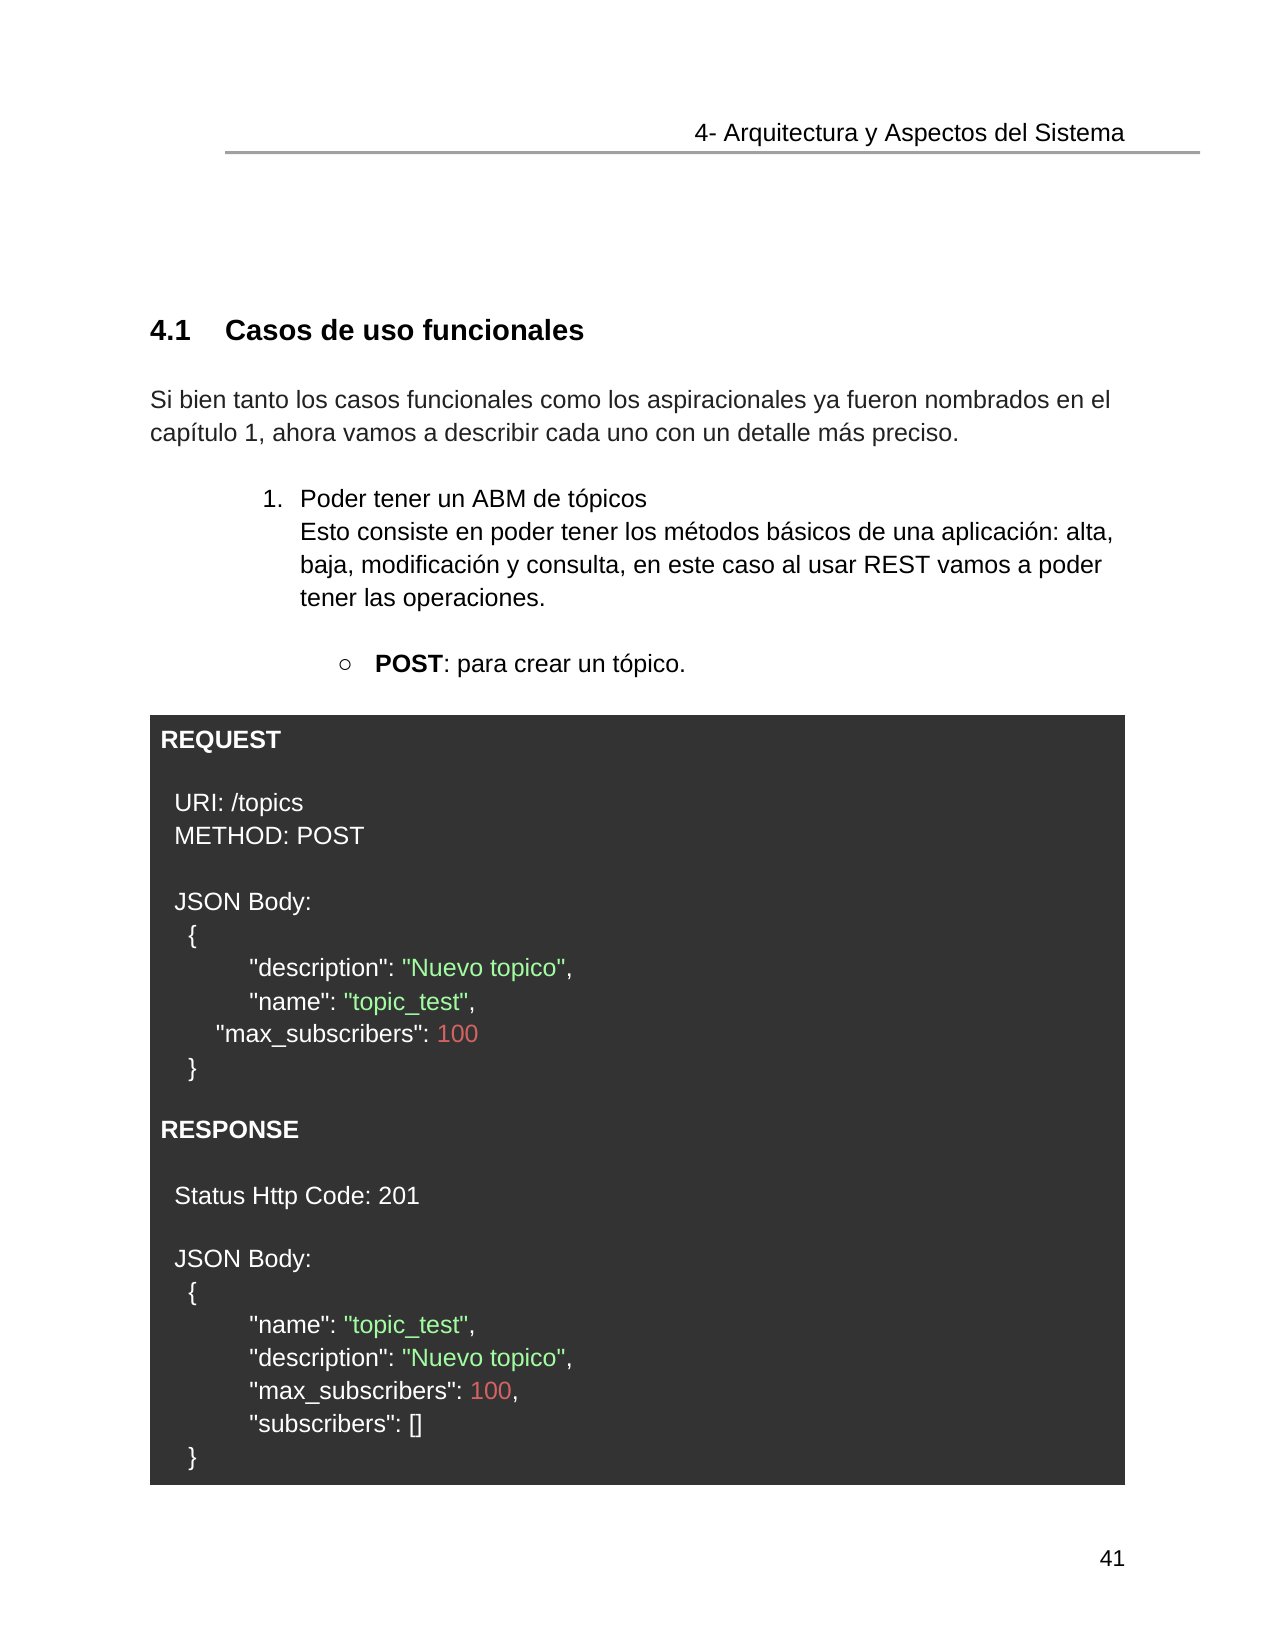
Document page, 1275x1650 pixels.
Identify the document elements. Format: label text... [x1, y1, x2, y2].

list POST: para crear un tópico. [337, 649, 1125, 678]
list Poder tener un ABM de tópicos [262, 484, 1125, 513]
text Si bien tanto los casos funcionales como los aspiracionales ya fueron nombrados en el capítulo 1, ahora vamos a describir cada uno con un detalle más preciso. [150, 385, 1125, 447]
text 4.1 Casos de uso funcionales [150, 313, 1125, 347]
text Esto consiste en poder tener los métodos básicos de una aplicación: alta, baja, modificación y consulta, en este caso al usar REST vamos a poder tener las operaciones. [300, 517, 1125, 612]
table_header REQUEST URI: /topics METHOD: POST JSON Body: { "description": "Nuevo topico", "name": "topic_test", "max_subscribers": 100 } RESPONSE Status Http Code: 201 JSON Body: { "name": "topic_test", "description": "Nuevo topico", "max_subscribers": 100, "subscribers": [] } [150, 715, 1125, 1485]
